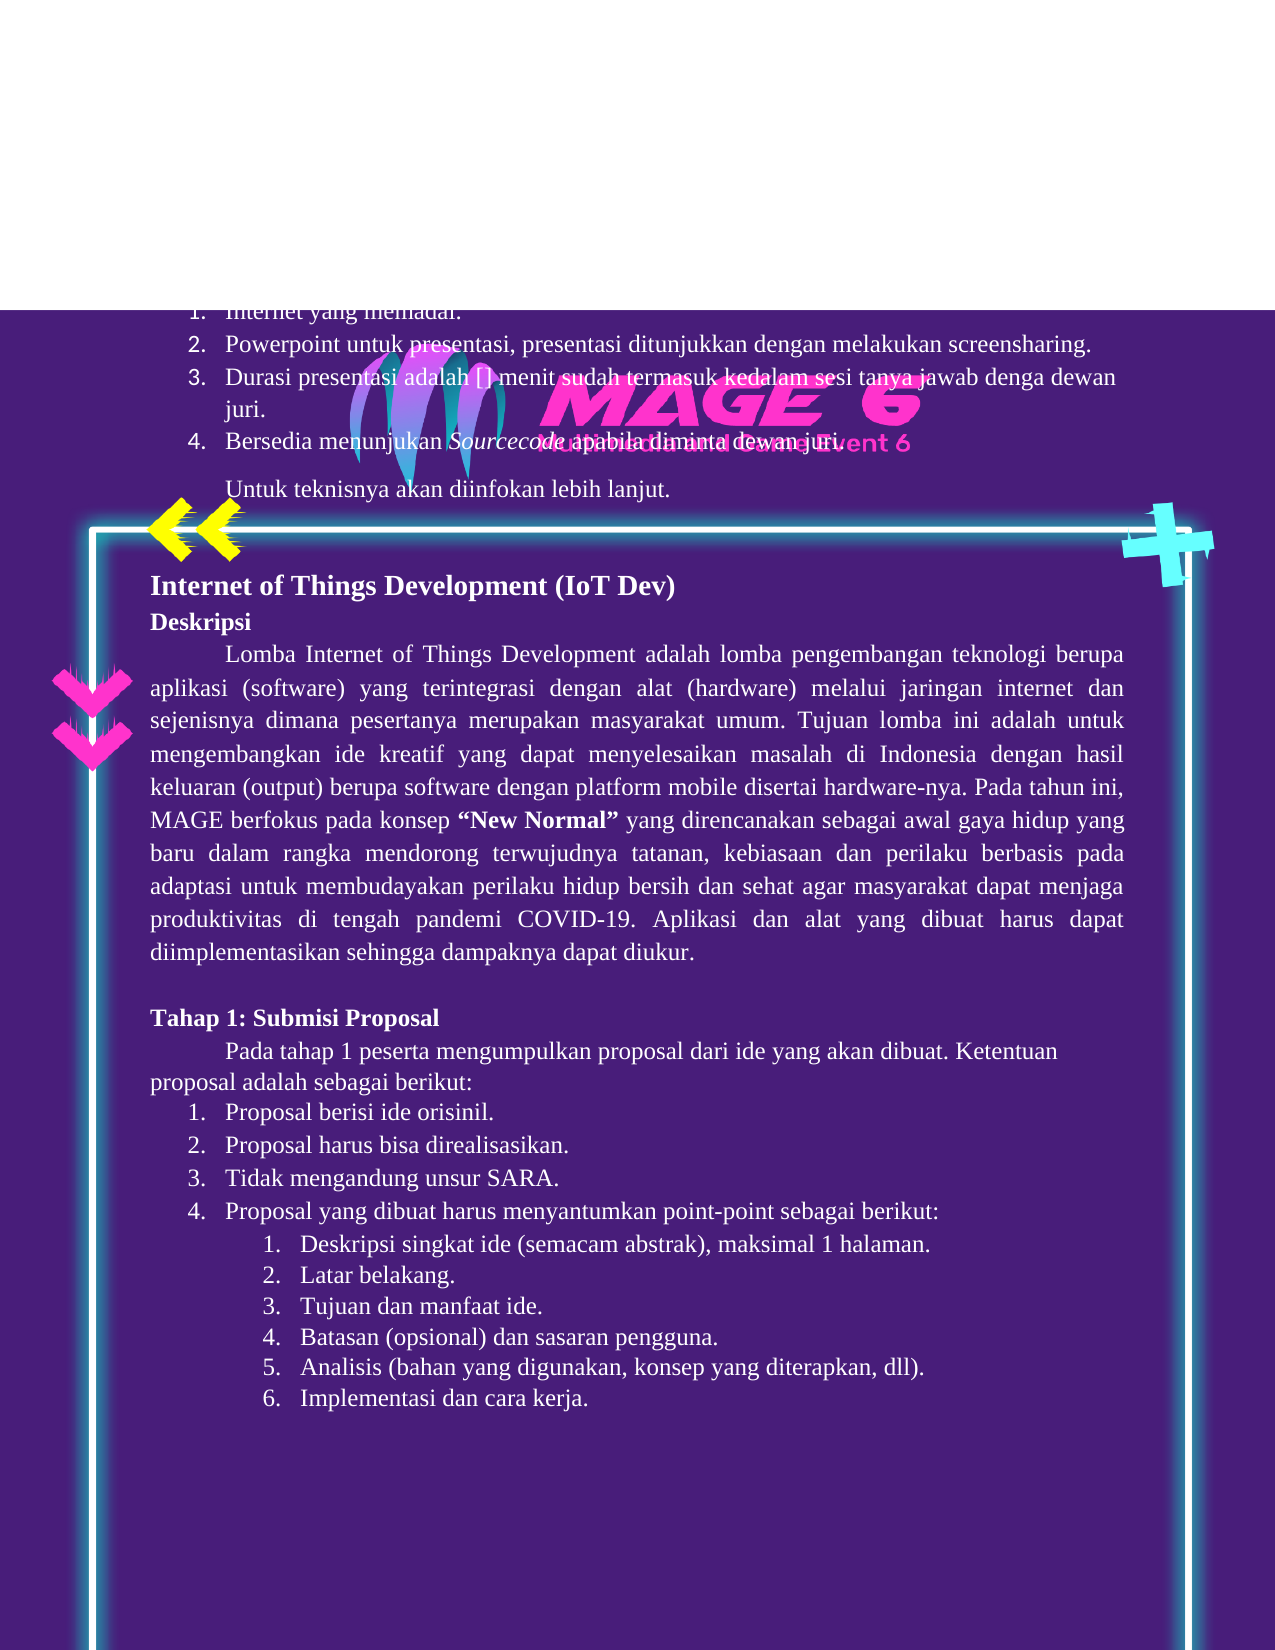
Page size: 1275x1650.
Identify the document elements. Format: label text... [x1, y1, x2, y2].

list Tidak mengandung unsur SARA. [187, 1163, 1125, 1192]
list Internet yang memadai. [187, 295, 1125, 326]
text Lomba Internet of Things Development adalah lomba pengembangan teknologi berupa aplikasi (software) yang terintegrasi dengan alat (hardware) melalui jaringan internet dan sejenisnya dimana pesertanya merupakan masyarakat umum. Tujuan lomba ini adalah untuk mengembangkan ide kreatif yang dapat menyelesaikan masalah di Indonesia dengan hasil keluaran (output) berupa software dengan platform mobile disertai hardware-nya. Pada tahun ini, MAGE berfokus pada konsep “New Normal” yang direncanakan sebagai awal gaya hidup yang baru dalam rangka mendorong terwujudnya tatanan, kebiasaan dan perilaku berbasis pada adaptasi untuk membudayakan perilaku hidup bersih dan sehat agar masyarakat dapat menjaga produktivitas di tengah pandemi COVID-19. Aplikasi dan alat yang dibuat harus dapat diimplementasikan sehingga dampaknya dapat diukur. [150, 639, 1125, 966]
list Powerpoint untuk presentasi, presentasi ditunjukkan dengan melakukan screensharing. [187, 328, 1125, 359]
list Proposal yang dibuat harus menyantumkan point-point sebagai berikut: [187, 1196, 1125, 1225]
list Durasi presentasi adalah [] menit sudah termasuk kedalam sesi tanya jawab denga dewan juri. [187, 361, 1125, 423]
list Bersedia menunjukan Sourcecode apabila diminta dewan juri. [187, 425, 1125, 456]
list Tujuan dan manfaat ide. [262, 1291, 1125, 1319]
text Deskripsi [150, 607, 1125, 635]
text Tahap 1: Submisi Proposal [150, 1003, 1125, 1032]
text Untuk teknisnya akan diinfokan lebih lanjut. [150, 474, 1125, 503]
list Deskripsi singkat ide (semacam abstrak), maksimal 1 halaman. [262, 1229, 1125, 1258]
list Analisis (bahan yang digunakan, konsep yang diterapkan, dll). [262, 1352, 1125, 1381]
picture [0, 310, 1275, 1650]
list Proposal harus bisa direalisasikan. [187, 1130, 1125, 1159]
list Proposal berisi ide orisinil. [187, 1097, 1125, 1126]
text Internet of Things Development (IoT Dev) [150, 568, 1125, 602]
text Pada tahap 1 peserta mengumpulkan proposal dari ide yang akan dibuat. Ketentuan proposal adalah sebagai berikut: [150, 1036, 1125, 1095]
list Batasan (opsional) dan sasaran pengguna. [262, 1322, 1125, 1350]
list Implementasi dan cara kerja. [262, 1383, 1125, 1412]
list Latar belakang. [262, 1260, 1125, 1289]
